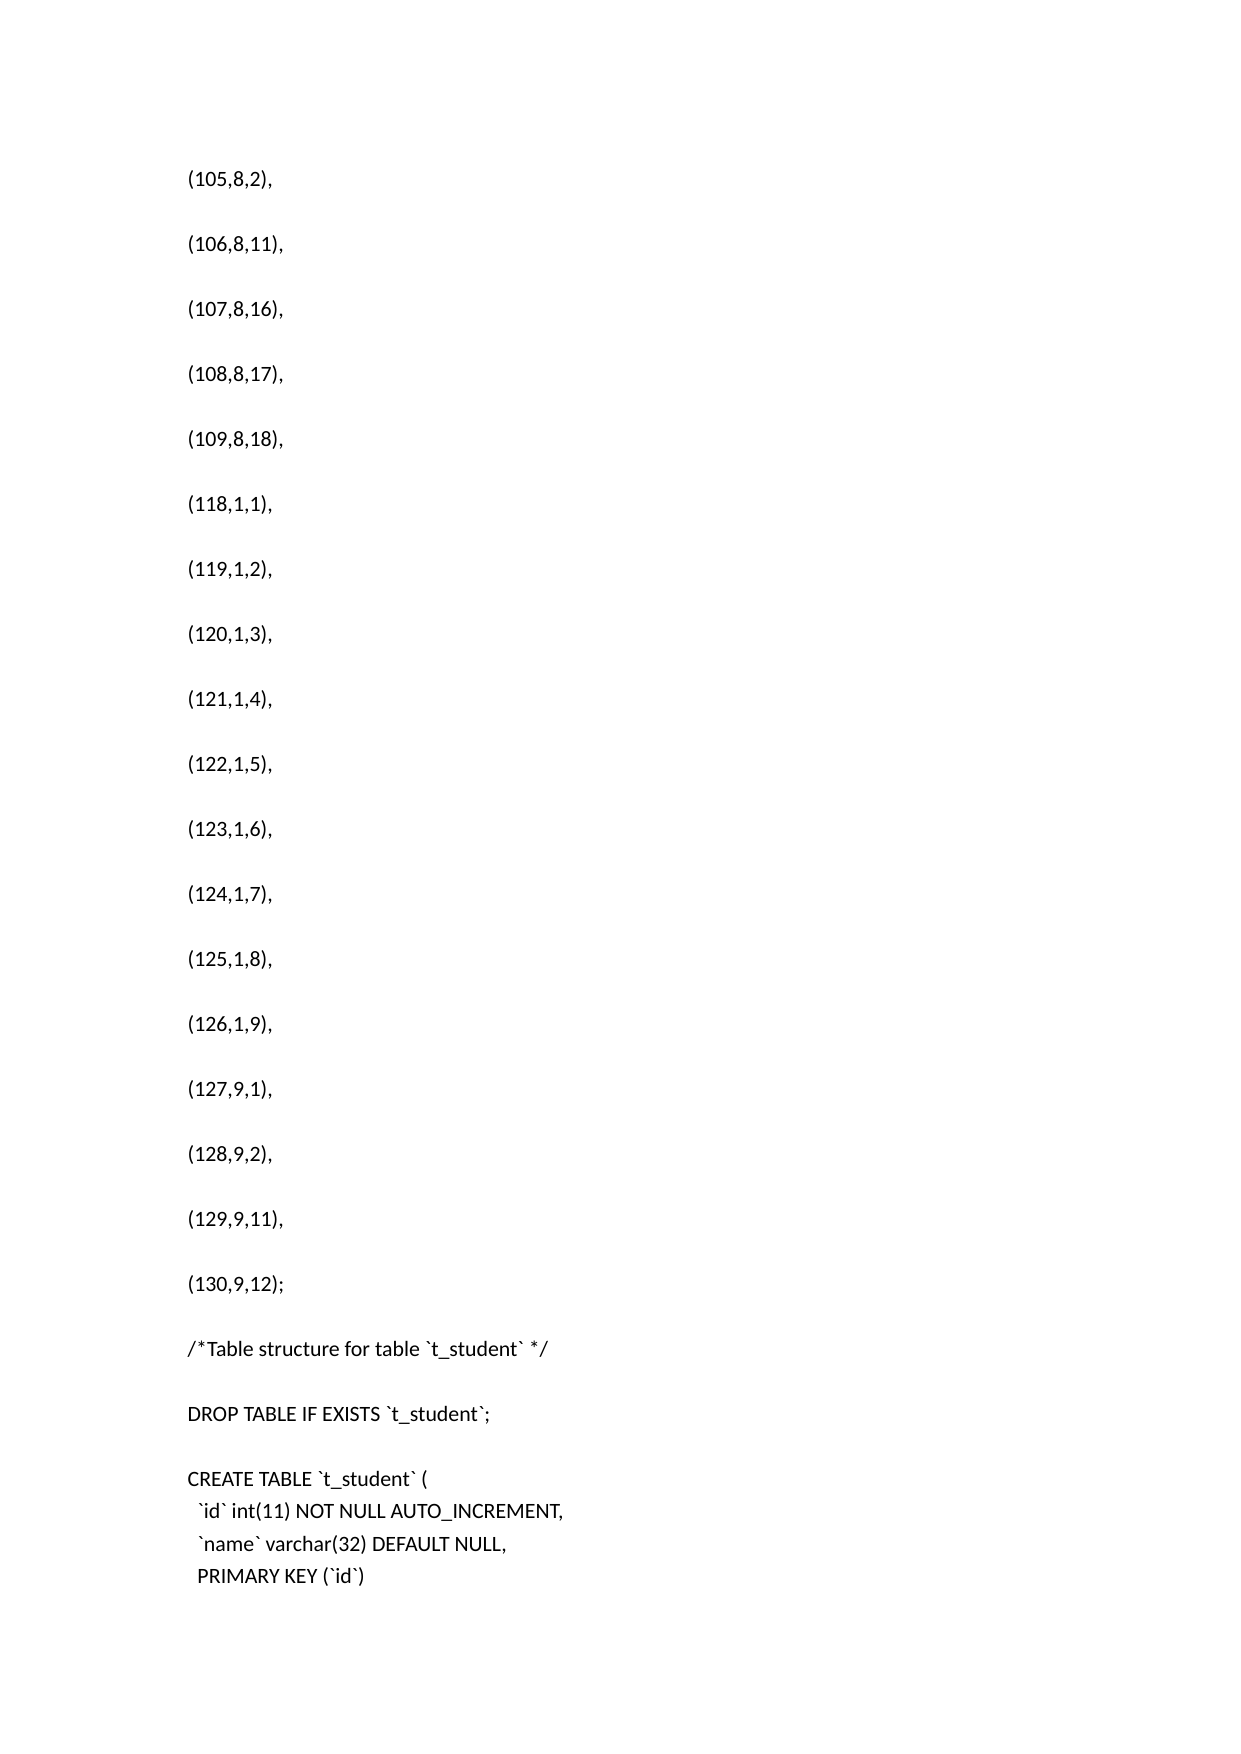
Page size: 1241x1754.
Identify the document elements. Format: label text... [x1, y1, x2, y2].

text (123,1,6), [187, 812, 1053, 844]
text /*Table structure for table `t_student` */ [187, 1332, 1053, 1364]
text (109,8,18), [187, 422, 1053, 454]
text (129,9,11), [187, 1202, 1053, 1234]
text PRIMARY KEY (`id`) [187, 1559, 1053, 1592]
text (127,9,1), [187, 1072, 1053, 1104]
text (125,1,8), [187, 942, 1053, 974]
text (106,8,11), [187, 227, 1053, 259]
text (107,8,16), [187, 292, 1053, 324]
text (118,1,1), [187, 487, 1053, 519]
text (120,1,3), [187, 617, 1053, 649]
text (121,1,4), [187, 682, 1053, 714]
text (119,1,2), [187, 552, 1053, 584]
text (130,9,12); [187, 1267, 1053, 1299]
text (122,1,5), [187, 747, 1053, 779]
text `id` int(11) NOT NULL AUTO_INCREMENT, [187, 1494, 1053, 1527]
text (124,1,7), [187, 877, 1053, 909]
text (108,8,17), [187, 357, 1053, 389]
text DROP TABLE IF EXISTS `t_student`; [187, 1397, 1053, 1429]
text CREATE TABLE `t_student` ( [187, 1462, 1053, 1494]
text (126,1,9), [187, 1007, 1053, 1039]
text (105,8,2), [187, 162, 1053, 194]
text `name` varchar(32) DEFAULT NULL, [187, 1527, 1053, 1559]
text (128,9,2), [187, 1137, 1053, 1169]
